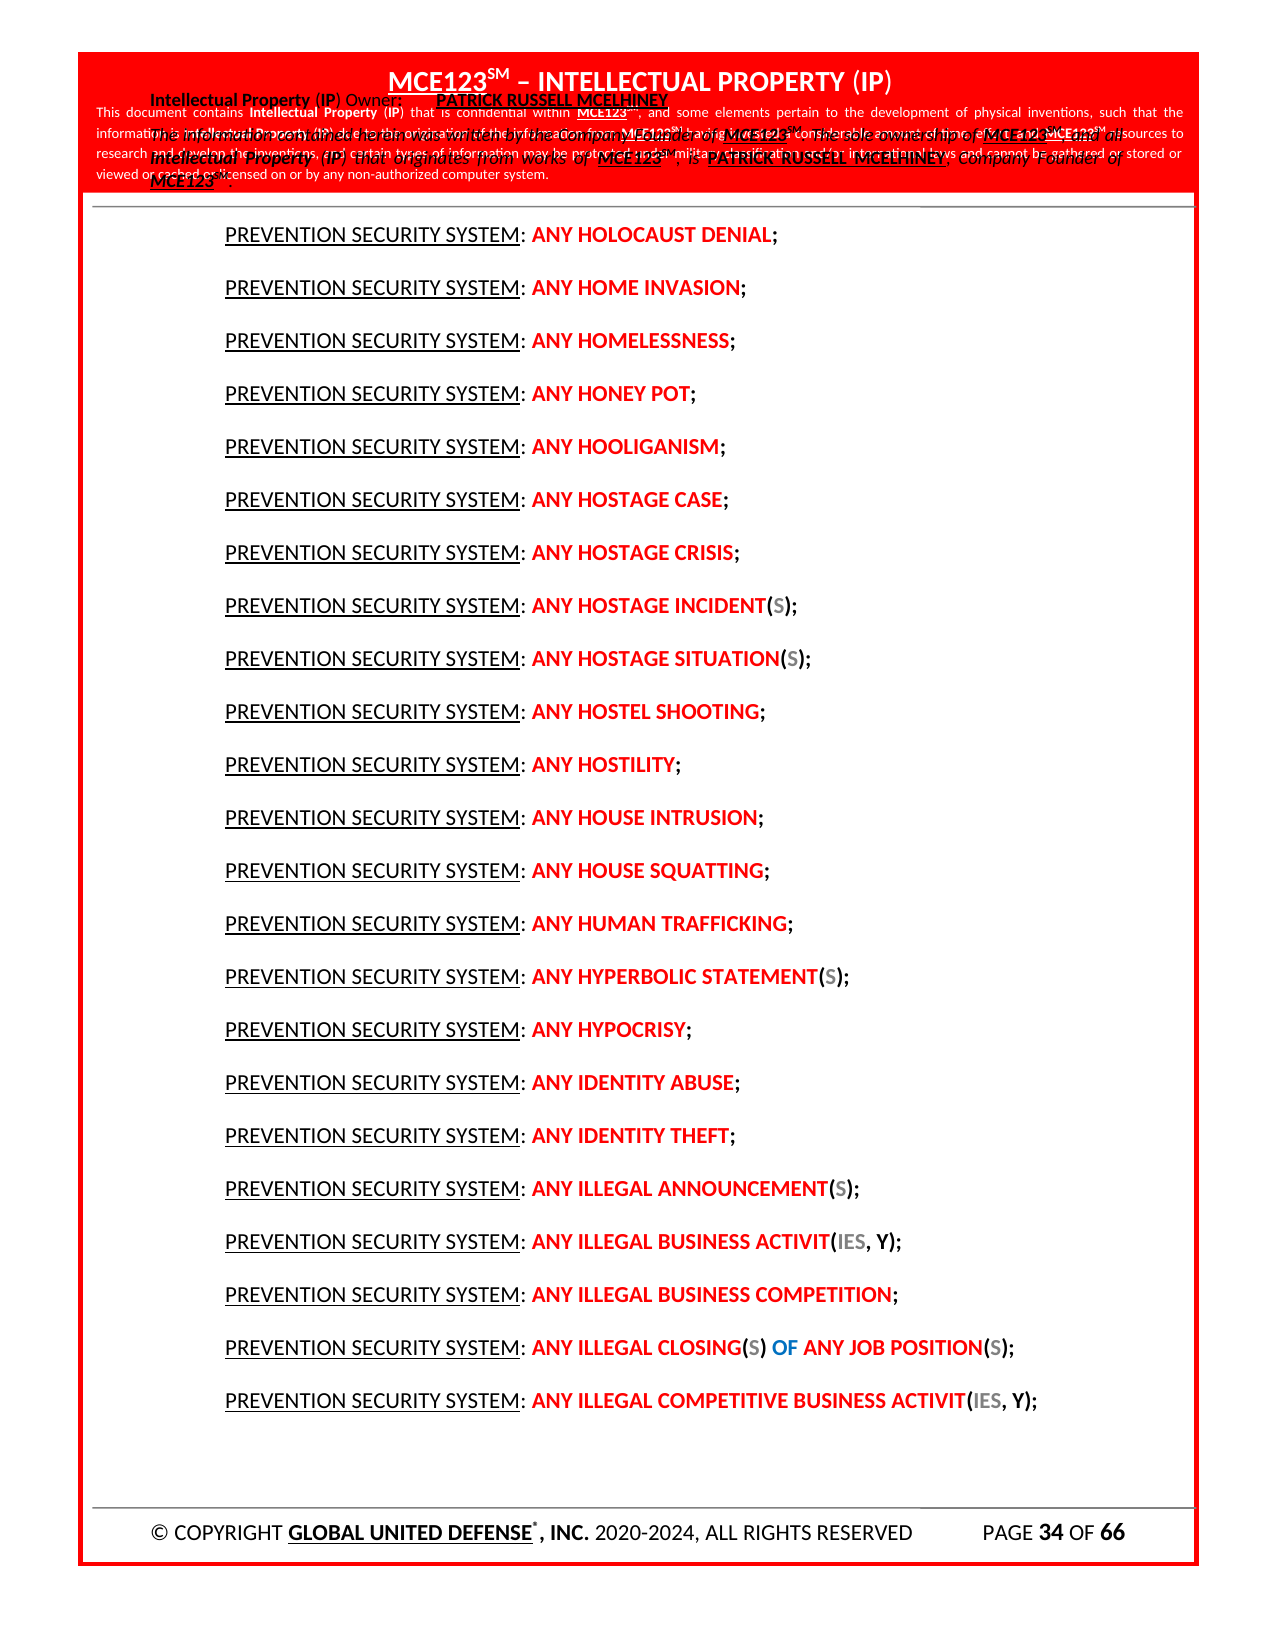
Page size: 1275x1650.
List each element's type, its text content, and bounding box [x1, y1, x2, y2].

text PREVENTION SECURITY SYSTEM: ANY HOUSE SQUATTING; [225, 856, 1125, 884]
text PREVENTION SECURITY SYSTEM: ANY HOSTAGE INCIDENT(S); [225, 591, 1125, 619]
text PREVENTION SECURITY SYSTEM: ANY HOSTAGE CRISIS; [225, 538, 1125, 566]
text PREVENTION SECURITY SYSTEM: ANY HOSTAGE CASE; [225, 485, 1125, 513]
text PREVENTION SECURITY SYSTEM: ANY HOMELESSNESS; [225, 326, 1125, 354]
text PREVENTION SECURITY SYSTEM: ANY HYPOCRISY; [225, 1015, 1125, 1043]
text PREVENTION SECURITY SYSTEM: ANY HOLOCAUST DENIAL; [225, 220, 1125, 248]
text PREVENTION SECURITY SYSTEM: ANY ILLEGAL ANNOUNCEMENT(S); [225, 1174, 1125, 1202]
text PREVENTION SECURITY SYSTEM: ANY HONEY POT; [225, 379, 1125, 407]
text PREVENTION SECURITY SYSTEM: ANY HYPERBOLIC STATEMENT(S); [225, 962, 1125, 990]
text PREVENTION SECURITY SYSTEM: ANY ILLEGAL CLOSING(S) OF ANY JOB POSITION(S); [225, 1333, 1125, 1362]
text PREVENTION SECURITY SYSTEM: ANY HOUSE INTRUSION; [225, 803, 1125, 831]
text PREVENTION SECURITY SYSTEM: ANY IDENTITY ABUSE; [225, 1068, 1125, 1096]
text PREVENTION SECURITY SYSTEM: ANY HOSTILITY; [225, 750, 1125, 778]
text PREVENTION SECURITY SYSTEM: ANY HOSTEL SHOOTING; [225, 697, 1125, 725]
text PREVENTION SECURITY SYSTEM: ANY IDENTITY THEFT; [225, 1121, 1125, 1149]
text PREVENTION SECURITY SYSTEM: ANY HOSTAGE SITUATION(S); [225, 644, 1125, 672]
text PREVENTION SECURITY SYSTEM: ANY HUMAN TRAFFICKING; [225, 909, 1125, 937]
text PREVENTION SECURITY SYSTEM: ANY ILLEGAL BUSINESS COMPETITION; [225, 1281, 1125, 1308]
text PREVENTION SECURITY SYSTEM: ANY ILLEGAL COMPETITIVE BUSINESS ACTIVIT(IES, Y); [225, 1387, 1125, 1414]
text PREVENTION SECURITY SYSTEM: ANY HOME INVASION; [225, 273, 1125, 301]
text PREVENTION SECURITY SYSTEM: ANY ILLEGAL BUSINESS ACTIVIT(IES, Y); [225, 1227, 1125, 1256]
text PREVENTION SECURITY SYSTEM: ANY HOOLIGANISM; [225, 432, 1125, 460]
